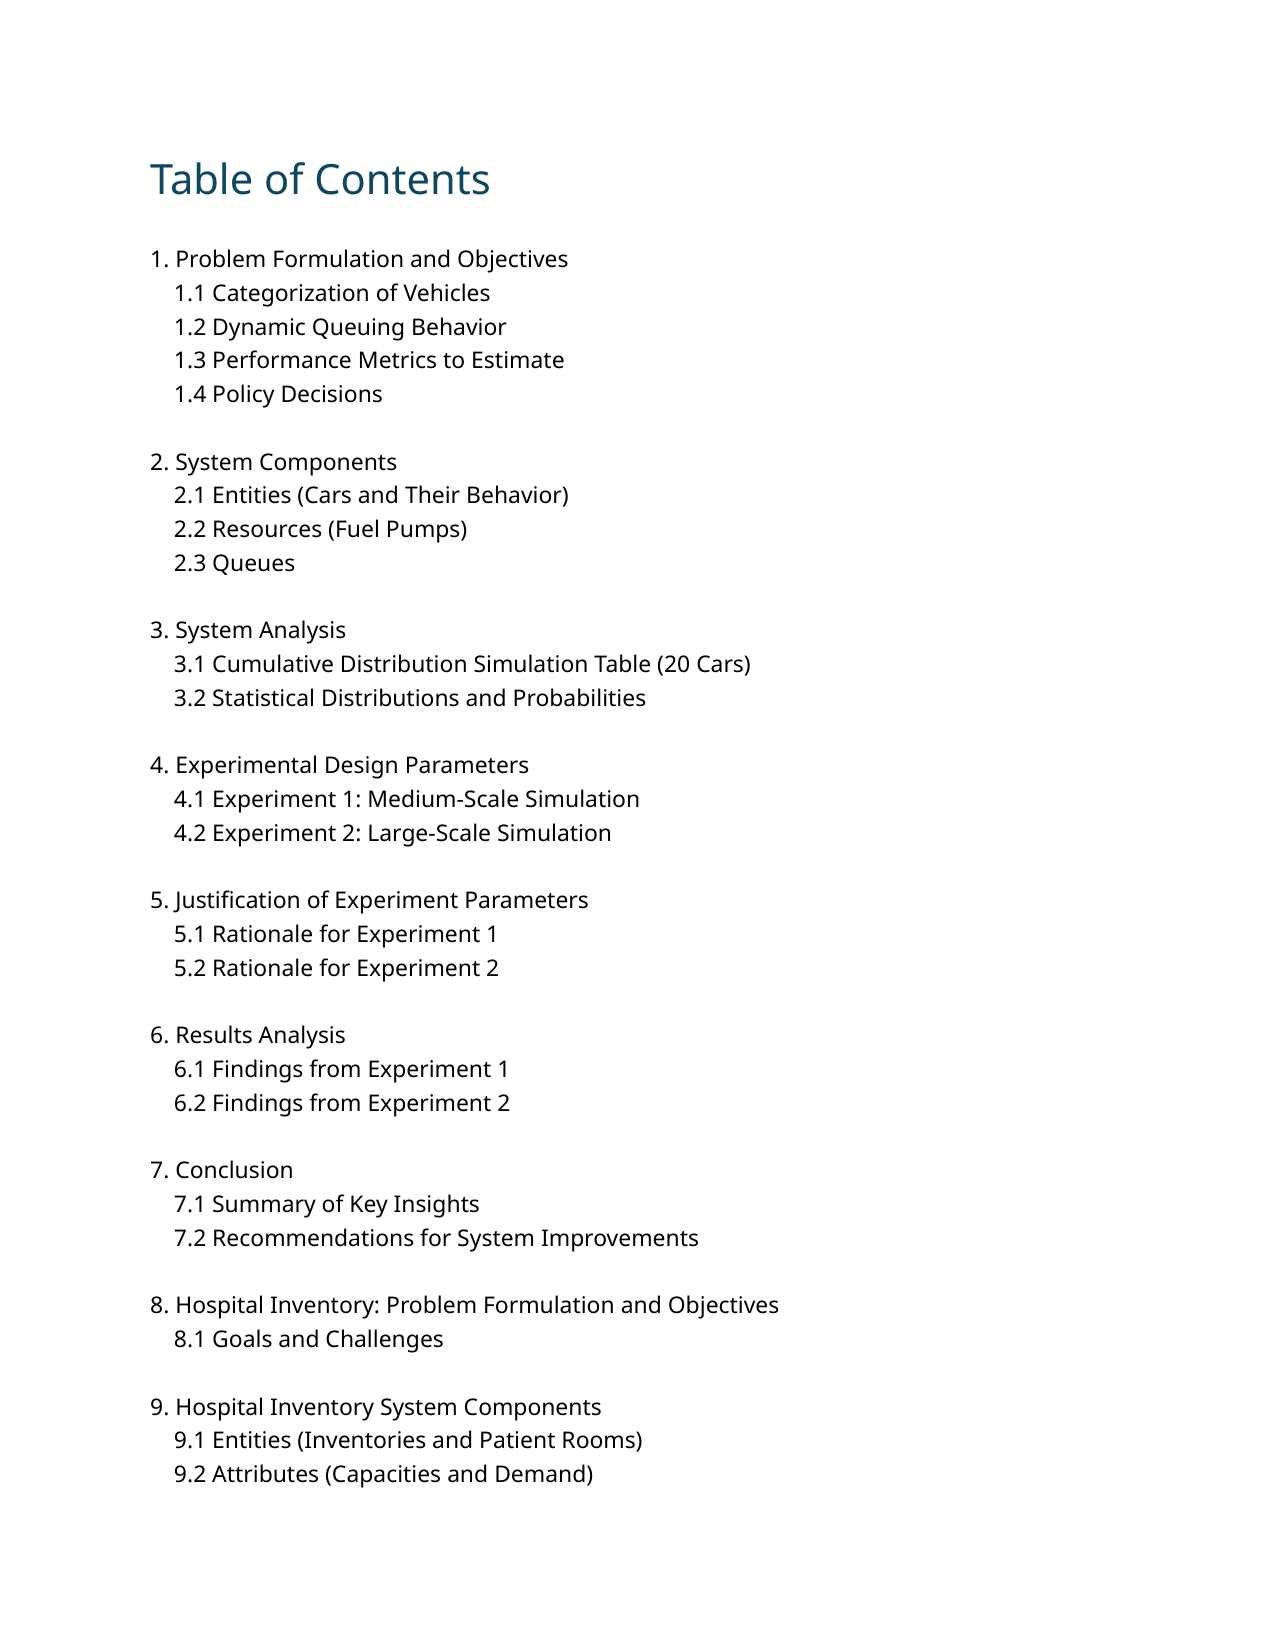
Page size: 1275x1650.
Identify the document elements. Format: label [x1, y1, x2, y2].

text [150, 150, 1125, 1489]
